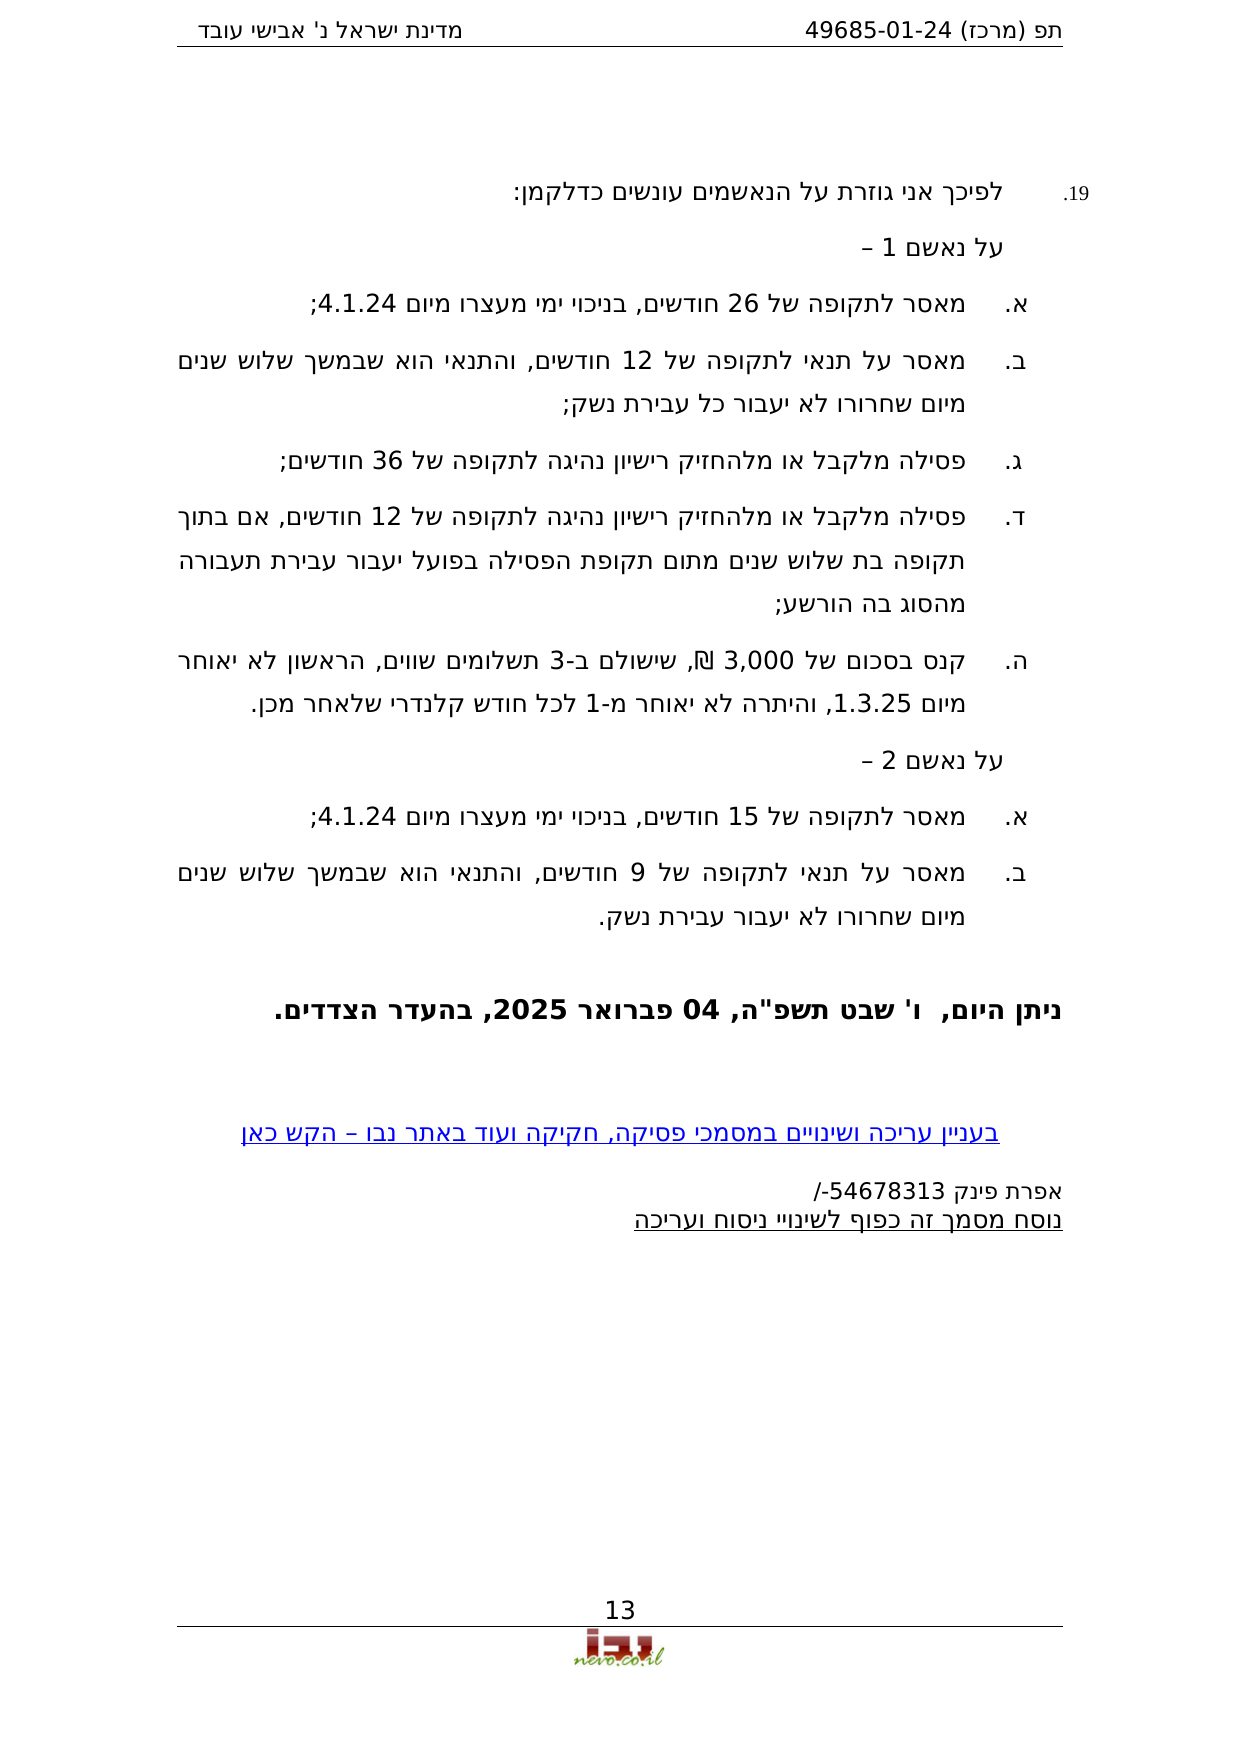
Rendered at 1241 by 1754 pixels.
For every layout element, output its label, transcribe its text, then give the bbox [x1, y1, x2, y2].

text על נאשם 2 – [177, 746, 1004, 775]
list מאסר על תנאי לתקופה של 12 חודשים, והתנאי הוא שבמשך שלוש שנים מיום שחרורו לא יעבור כל עבירת נשק; [177, 346, 1004, 419]
list פסילה מלקבל או מלהחזיק רישיון נהיגה לתקופה של 36 חודשים; [177, 446, 1004, 475]
text אפרת פינק 54678313-/ [177, 1178, 1063, 1205]
list פסילה מלקבל או מלהחזיק רישיון נהיגה לתקופה של 12 חודשים, אם בתוך תקופה בת שלוש שנים מתום תקופת הפסילה בפועל יעבור עבירת תעבורה מהסוג בה הורשע; [177, 502, 1004, 619]
picture [574, 1628, 666, 1667]
text בעניין עריכה ושינויים במסמכי פסיקה, חקיקה ועוד באתר נבו – הקש כאן [177, 1118, 1063, 1147]
list מאסר לתקופה של 15 חודשים, בניכוי ימי מעצרו מיום 4.1.24; [177, 802, 1004, 831]
list קנס בסכום של 3,000 ₪, שישולם ב-3 תשלומים שווים, הראשון לא יאוחר מיום 1.3.25, והיתרה לא יאוחר מ-1 לכל חודש קלנדרי שלאחר מכן. [177, 646, 1004, 719]
text על נאשם 1 – [177, 233, 1004, 263]
list מאסר לתקופה של 26 חודשים, בניכוי ימי מעצרו מיום 4.1.24; [177, 290, 1004, 319]
list לפיכך אני גוזרת על הנאשמים עונשים כדלקמן: [177, 177, 1063, 206]
text נוסח מסמך זה כפוף לשינויי ניסוח ועריכה [177, 1205, 1063, 1234]
text ניתן היום, ו' שבט תשפ"ה, 04 פברואר 2025, בהעדר הצדדים. [177, 994, 1063, 1073]
list מאסר על תנאי לתקופה של 9 חודשים, והתנאי הוא שבמשך שלוש שנים מיום שחרורו לא יעבור עבירת נשק. [177, 858, 1004, 931]
